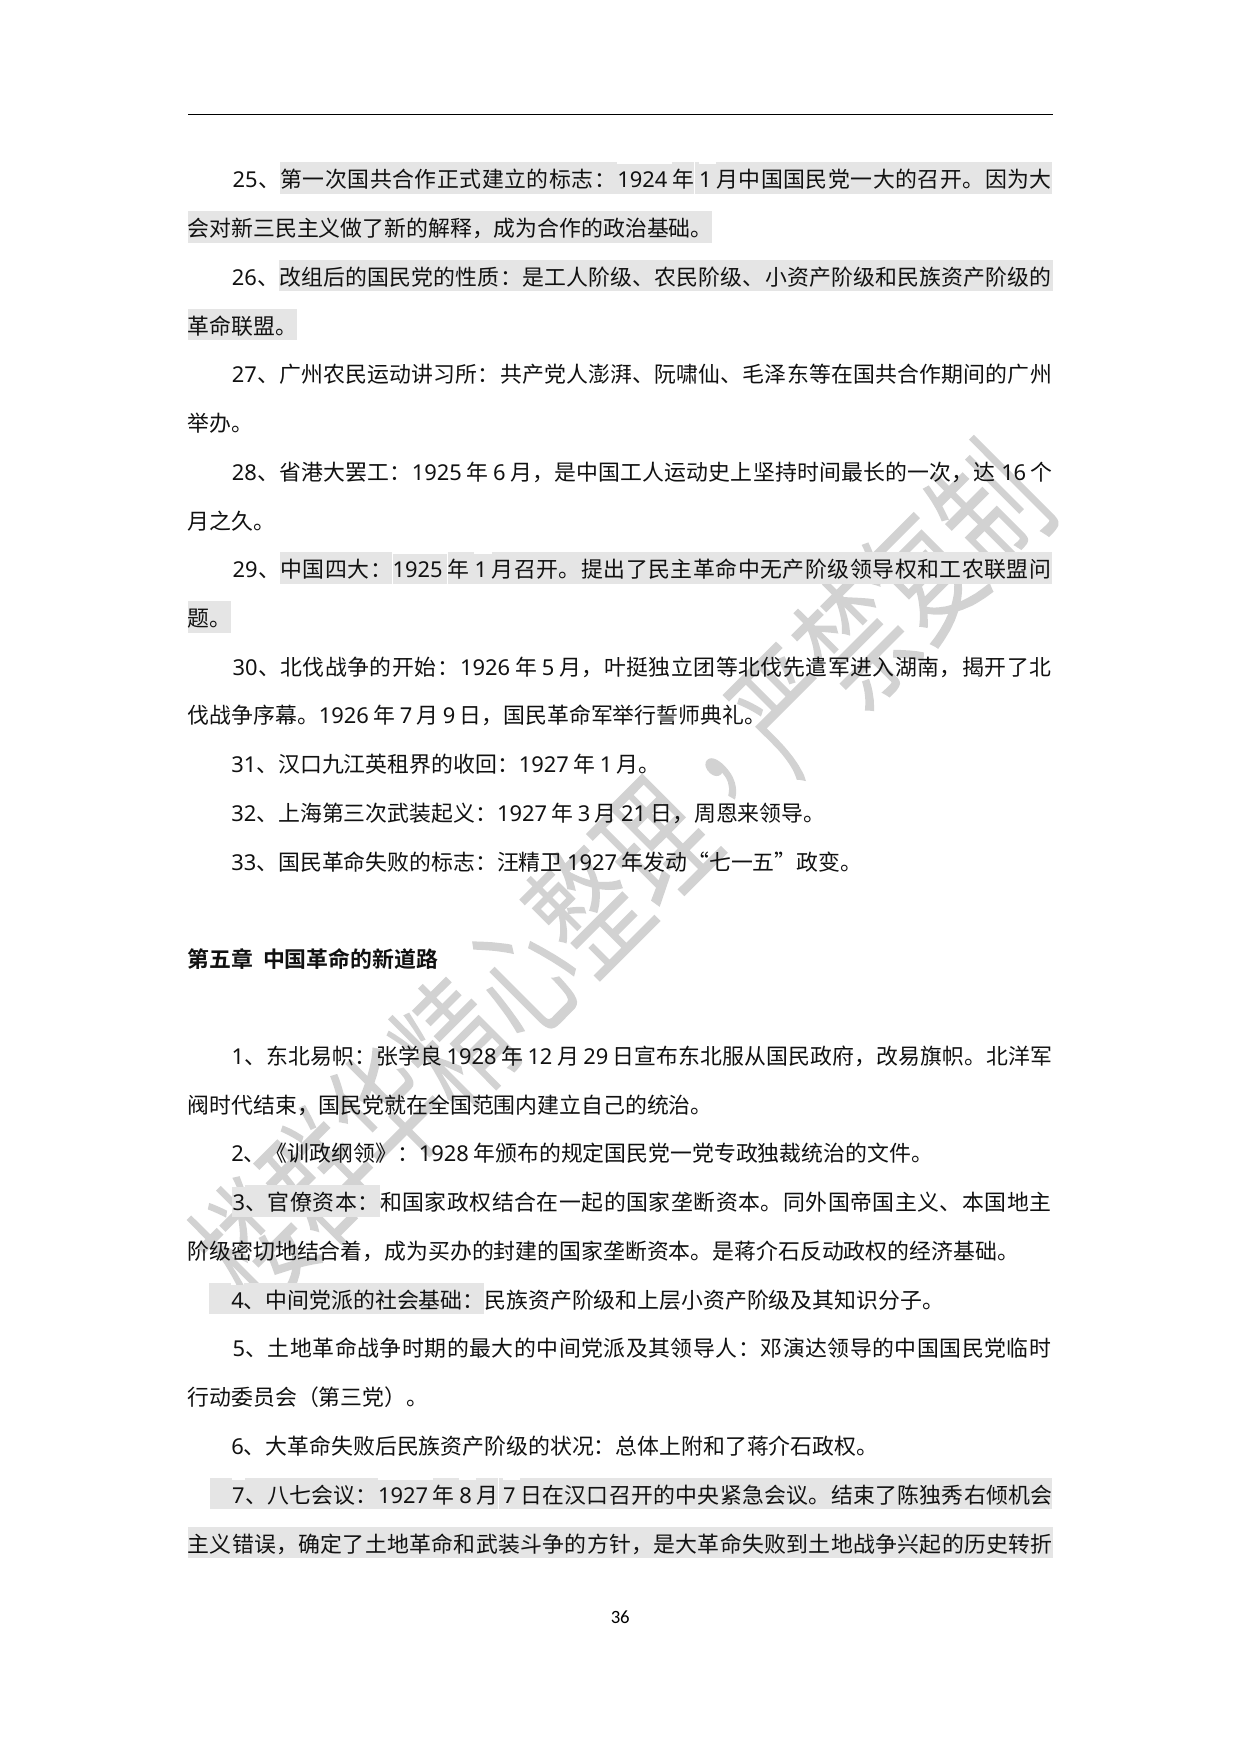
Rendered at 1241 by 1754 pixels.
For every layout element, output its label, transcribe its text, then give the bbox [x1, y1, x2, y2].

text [187, 162, 1053, 926]
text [187, 990, 1053, 1559]
text 第五章 中国革命的新道路 [187, 942, 1053, 974]
